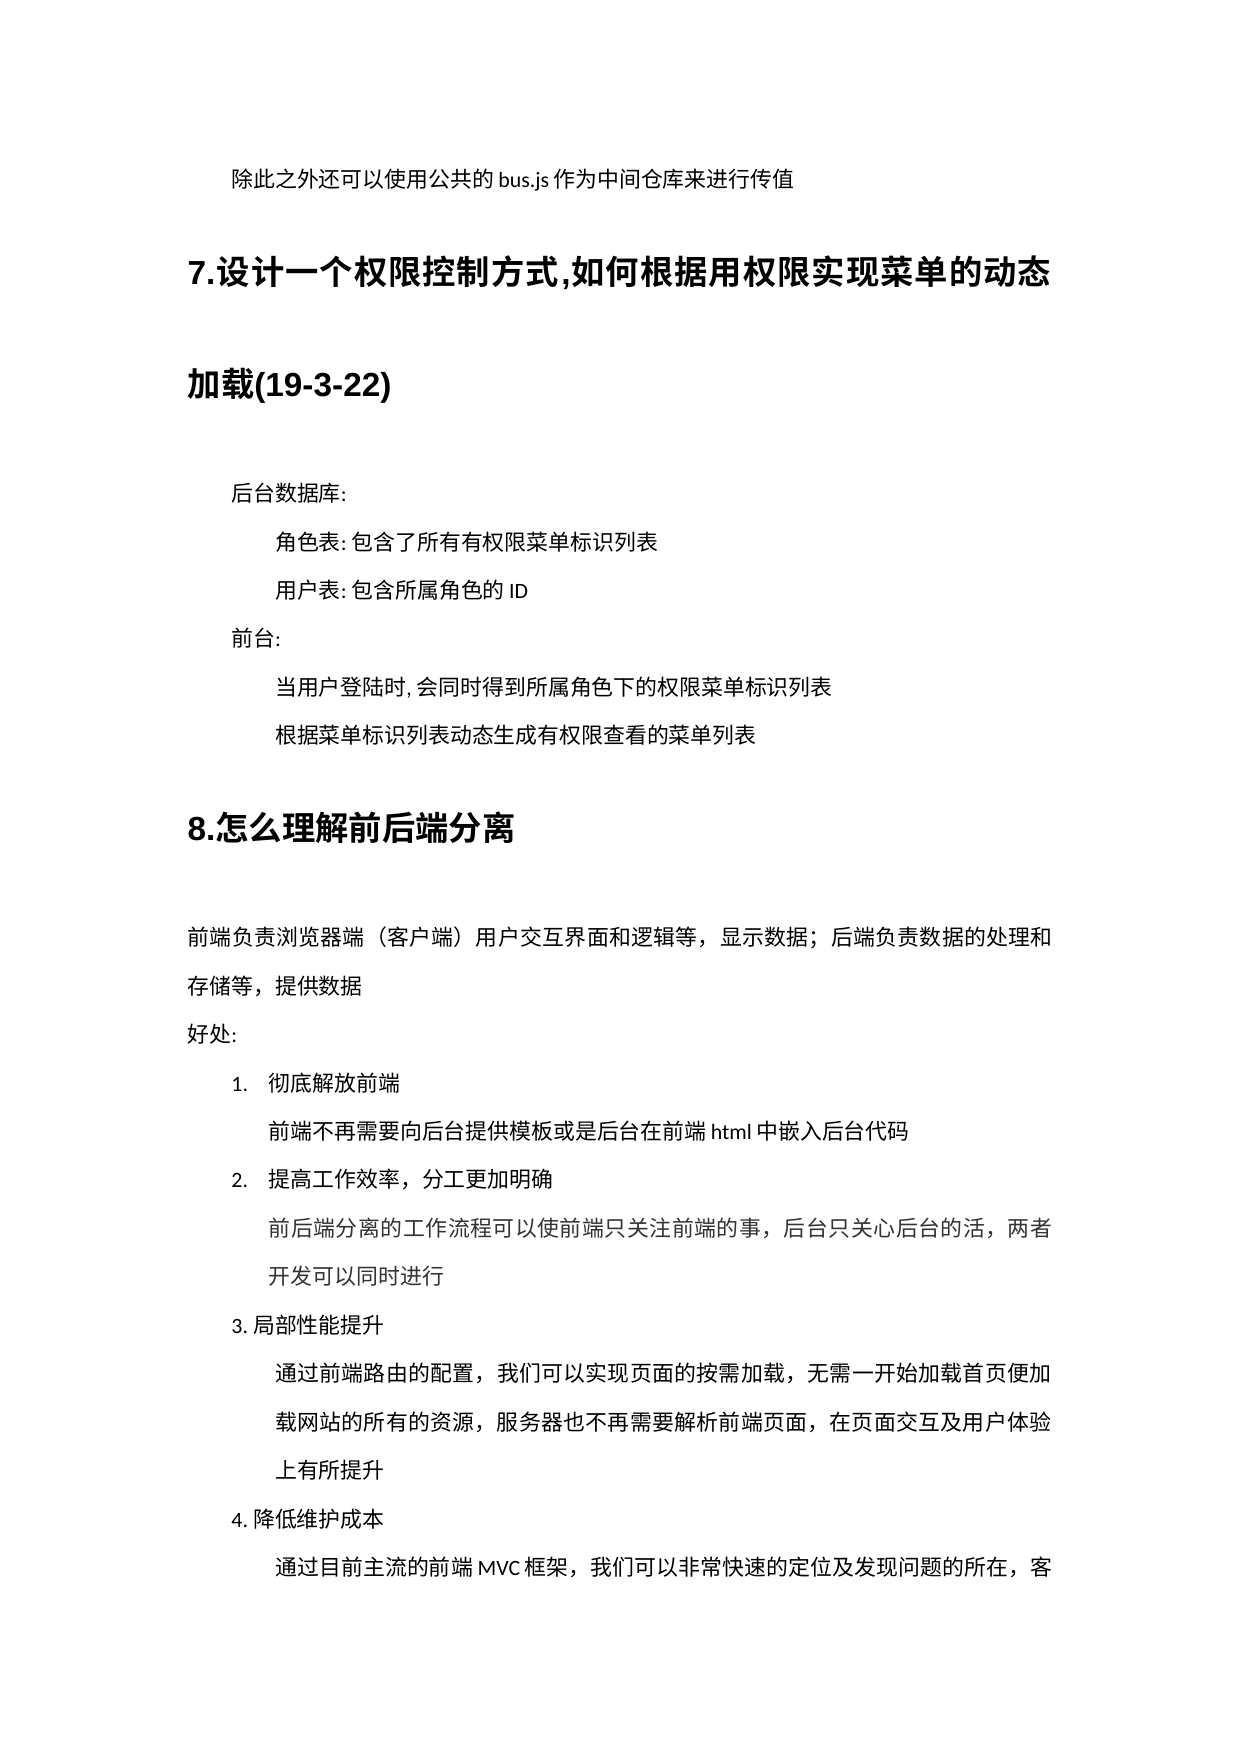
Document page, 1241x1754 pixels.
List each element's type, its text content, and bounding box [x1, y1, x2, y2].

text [275, 1550, 1053, 1582]
text 用户表: 包含所属角色的ID [231, 573, 1053, 605]
text 4. 降低维护成本 [187, 1501, 1053, 1534]
text 好处: [187, 1017, 1053, 1049]
text 通过前端路由的配置，我们可以实现页面的按需加载，无需一开始加载首页便加载网站的所有的资源，服务器也不再需要解析前端页面，在页面交互及用户体验上有所提升 [275, 1356, 1053, 1486]
text 3. 局部性能提升 [187, 1307, 1053, 1340]
text 除此之外还可以使用公共的bus.js作为中间仓库来进行传值 [187, 162, 1053, 194]
text 当用户登陆时, 会同时得到所属角色下的权限菜单标识列表 [231, 669, 1053, 702]
list 前端不再需要向后台提供模板或是后台在前端html中嵌入后台代码 [269, 1113, 1053, 1146]
text 前台: [187, 621, 1053, 653]
list 提高工作效率，分工更加明确 [231, 1162, 1053, 1194]
list 前后端分离的工作流程可以使前端只关注前端的事，后台只关心后台的活，两者开发可以同时进行 [269, 1242, 1053, 1291]
text 角色表: 包含了所有有权限菜单标识列表 [231, 524, 1053, 557]
subtitle 7.设计一个权限控制方式,如何根据用权限实现菜单的动态加载(19-3-22) [187, 237, 1053, 414]
list 彻底解放前端 [231, 1065, 1053, 1098]
subtitle 8.怎么理解前后端分离 [187, 793, 1053, 858]
text 前端负责浏览器端（客户端）用户交互界面和逻辑等，显示数据；后端负责数据的处理和存储等，提供数据 [187, 920, 1053, 1001]
text 根据菜单标识列表动态生成有权限查看的菜单列表 [231, 718, 1053, 750]
text 后台数据库: [187, 476, 1053, 508]
